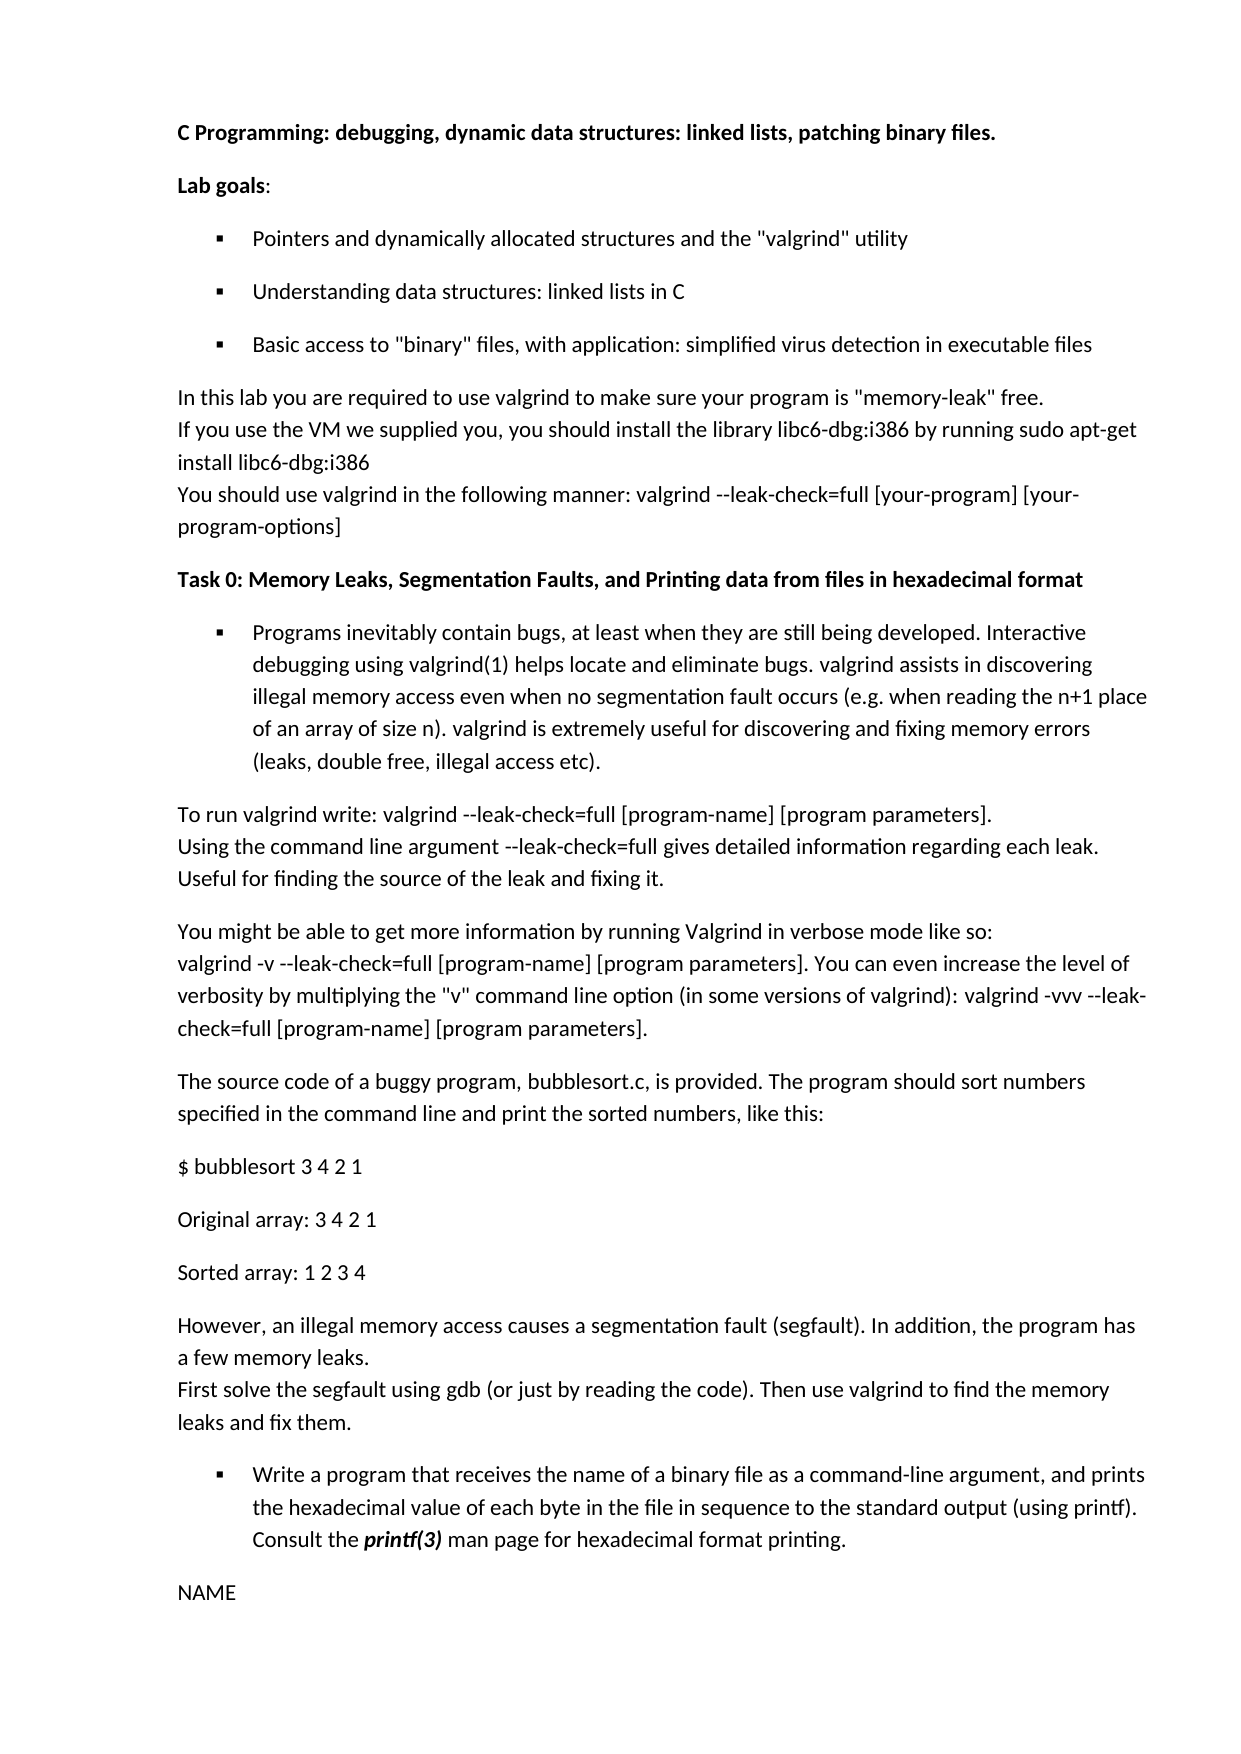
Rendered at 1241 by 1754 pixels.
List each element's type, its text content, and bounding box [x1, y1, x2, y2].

list Pointers and dynamically allocated structures and the "valgrind" utility [215, 224, 1152, 252]
text C Programming: debugging, dynamic data structures: linked lists, patching binary files. [177, 118, 1152, 146]
text You might be able to get more information by running Valgrind in verbose mode like so: valgrind -v --leak-check=full [program-name] [program parameters]. You can even increase the level of verbosity by multiplying the "v" command line option (in some versions of valgrind): valgrind -vvv --leak-check=full [program-name] [program parameters]. [177, 917, 1152, 1042]
text Sorted array: 1 2 3 4 [177, 1258, 1152, 1286]
list Understanding data structures: linked lists in C [215, 277, 1152, 305]
text Original array: 3 4 2 1 [177, 1205, 1152, 1233]
text To run valgrind write: valgrind --leak-check=full [program-name] [program parameters]. Using the command line argument --leak-check=full gives detailed information regarding each leak. Useful for finding the source of the leak and fixing it. [177, 800, 1152, 892]
list Programs inevitably contain bugs, at least when they are still being developed. Interactive debugging using valgrind(1) helps locate and eliminate bugs. valgrind assists in discovering illegal memory access even when no segmentation fault occurs (e.g. when reading the n+1 place of an array of size n). valgrind is extremely useful for discovering and fixing memory errors (leaks, double free, illegal access etc). [215, 618, 1152, 775]
list Basic access to "binary" files, with application: simplified virus detection in executable files [215, 330, 1152, 358]
list Write a program that receives the name of a binary file as a command-line argument, and prints the hexadecimal value of each byte in the file in sequence to the standard output (using printf). Consult the printf(3) man page for hexadecimal format printing. [215, 1461, 1152, 1553]
text Task 0: Memory Leaks, Segmentation Faults, and Printing data from files in hexadecimal format [177, 565, 1152, 593]
text In this lab you are required to use valgrind to make sure your program is "memory-leak" free. If you use the VM we supplied you, you should install the library libc6-dbg:i386 by running sudo apt-get install libc6-dbg:i386 You should use valgrind in the following manner: valgrind --leak-check=full [your-program] [your-program-options] [177, 383, 1152, 540]
text However, an illegal memory access causes a segmentation fault (segfault). In addition, the program has a few memory leaks. First solve the segfault using gdb (or just by reading the code). Then use valgrind to find the memory leaks and fix them. [177, 1311, 1152, 1436]
text NAME [177, 1578, 1152, 1606]
text Lab goals: [177, 171, 1152, 199]
text The source code of a buggy program, bubblesort.c, is provided. The program should sort numbers specified in the command line and print the sorted numbers, like this: [177, 1067, 1152, 1127]
text $ bubblesort 3 4 2 1 [177, 1152, 1152, 1180]
